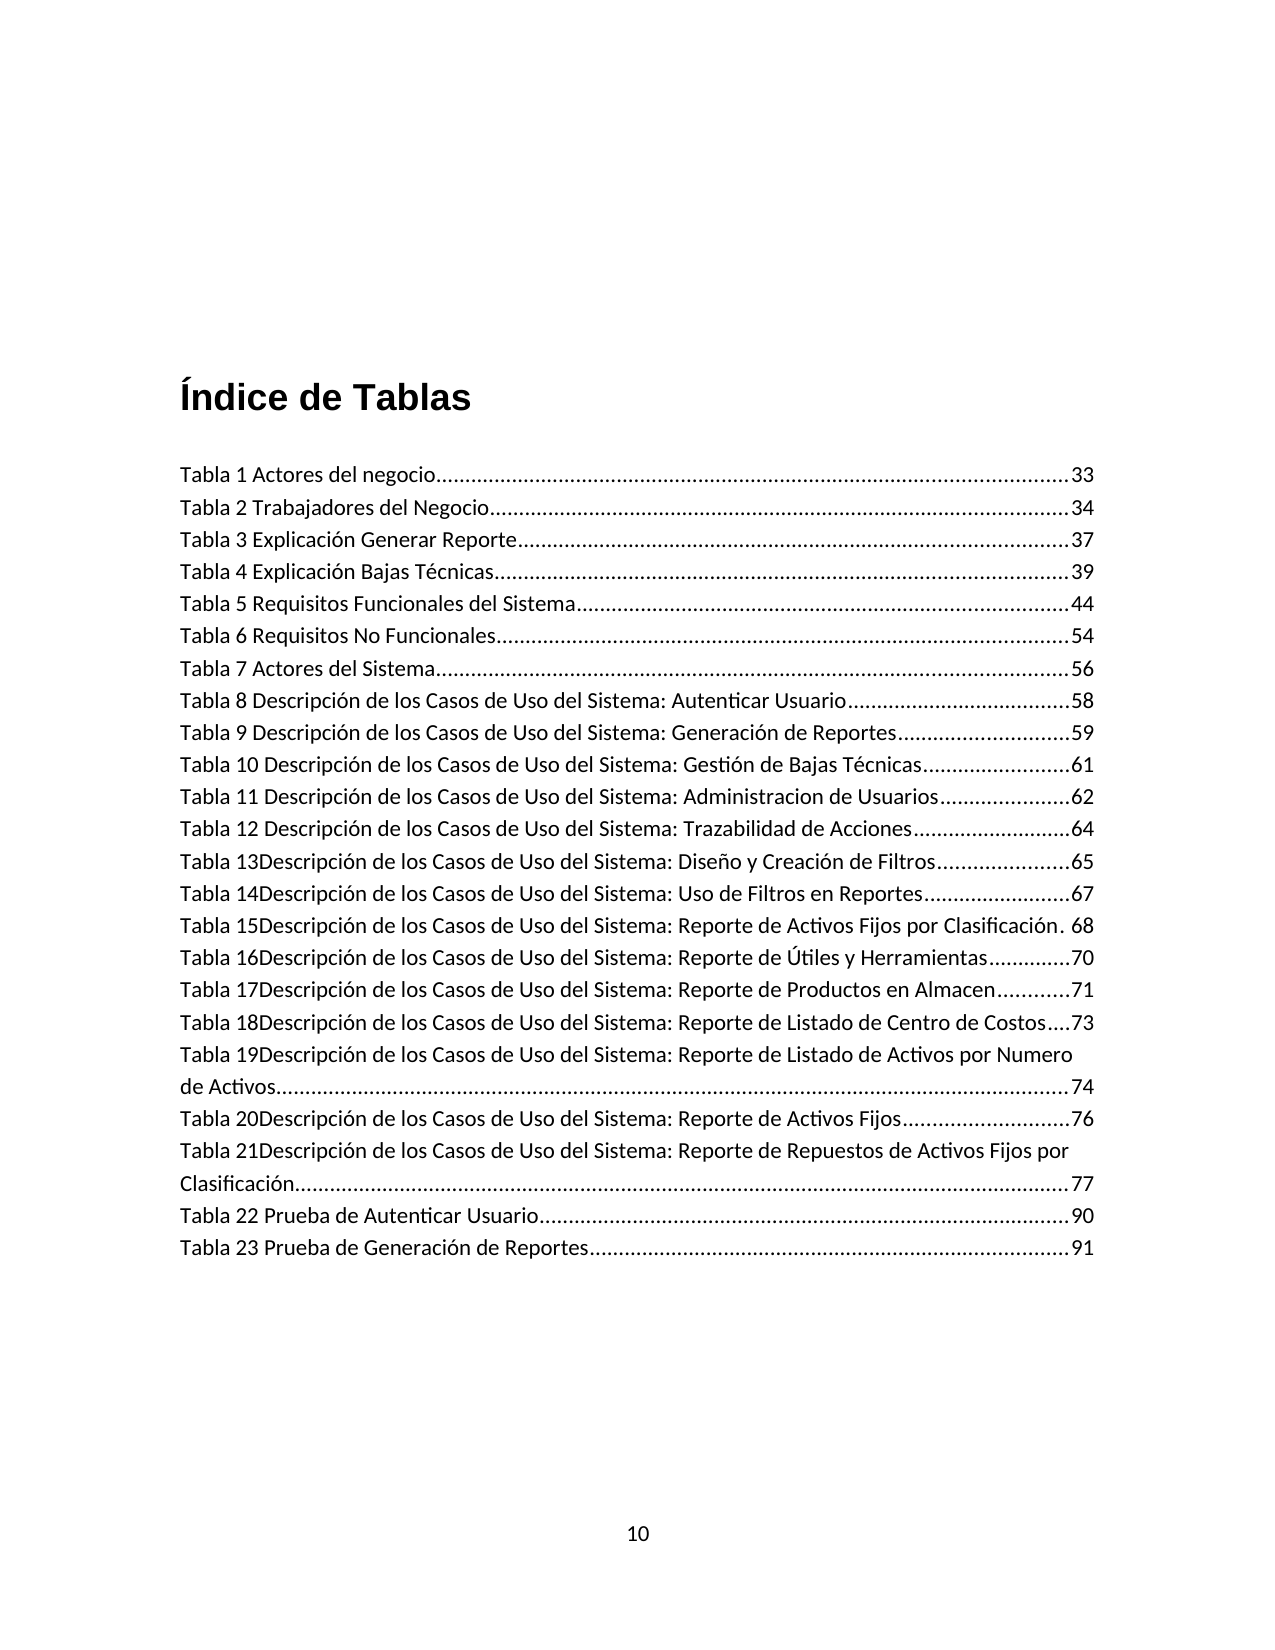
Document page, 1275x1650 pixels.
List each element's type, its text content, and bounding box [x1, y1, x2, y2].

text Tabla 23 Prueba de Generación de Reportes 91 [180, 1233, 1095, 1261]
text Tabla 17Descripción de los Casos de Uso del Sistema: Reporte de Productos en Almacen 71 [180, 976, 1095, 1003]
text Tabla 20Descripción de los Casos de Uso del Sistema: Reporte de Activos Fijos 76 [180, 1104, 1095, 1132]
text Tabla 19Descripción de los Casos de Uso del Sistema: Reporte de Listado de Activos por Numero de Activos 74 [180, 1040, 1095, 1100]
text Tabla 18Descripción de los Casos de Uso del Sistema: Reporte de Listado de Centro de Costos 73 [180, 1008, 1095, 1036]
text Tabla 13Descripción de los Casos de Uso del Sistema: Diseño y Creación de Filtros 65 [180, 847, 1095, 875]
text Tabla 9 Descripción de los Casos de Uso del Sistema: Generación de Reportes 59 [180, 718, 1095, 746]
text Tabla 10 Descripción de los Casos de Uso del Sistema: Gestión de Bajas Técnicas 61 [180, 750, 1095, 778]
text Tabla 16Descripción de los Casos de Uso del Sistema: Reporte de Útiles y Herramientas 70 [180, 943, 1095, 971]
text Tabla 11 Descripción de los Casos de Uso del Sistema: Administracion de Usuarios 62 [180, 782, 1095, 810]
text Tabla 8 Descripción de los Casos de Uso del Sistema: Autenticar Usuario 58 [180, 686, 1095, 714]
text Tabla 1 Actores del negocio 33 [180, 461, 1095, 488]
text Tabla 14Descripción de los Casos de Uso del Sistema: Uso de Filtros en Reportes 67 [180, 879, 1095, 907]
text Tabla 3 Explicación Generar Reporte 37 [180, 525, 1095, 553]
text Tabla 21Descripción de los Casos de Uso del Sistema: Reporte de Repuestos de Activos Fijos por Clasificación 77 [180, 1136, 1095, 1197]
text Tabla 4 Explicación Bajas Técnicas 39 [180, 557, 1095, 585]
text Tabla 15Descripción de los Casos de Uso del Sistema: Reporte de Activos Fijos por Clasificación 68 [180, 911, 1095, 939]
text Tabla 5 Requisitos Funcionales del Sistema 44 [180, 589, 1095, 617]
text Tabla 12 Descripción de los Casos de Uso del Sistema: Trazabilidad de Acciones 64 [180, 814, 1095, 843]
text Tabla 6 Requisitos No Funcionales 54 [180, 621, 1095, 649]
text Índice de Tablas [180, 375, 1095, 418]
text Tabla 7 Actores del Sistema 56 [180, 654, 1095, 682]
text Tabla 2 Trabajadores del Negocio 34 [180, 493, 1095, 521]
text Tabla 22 Prueba de Autenticar Usuario 90 [180, 1201, 1095, 1229]
